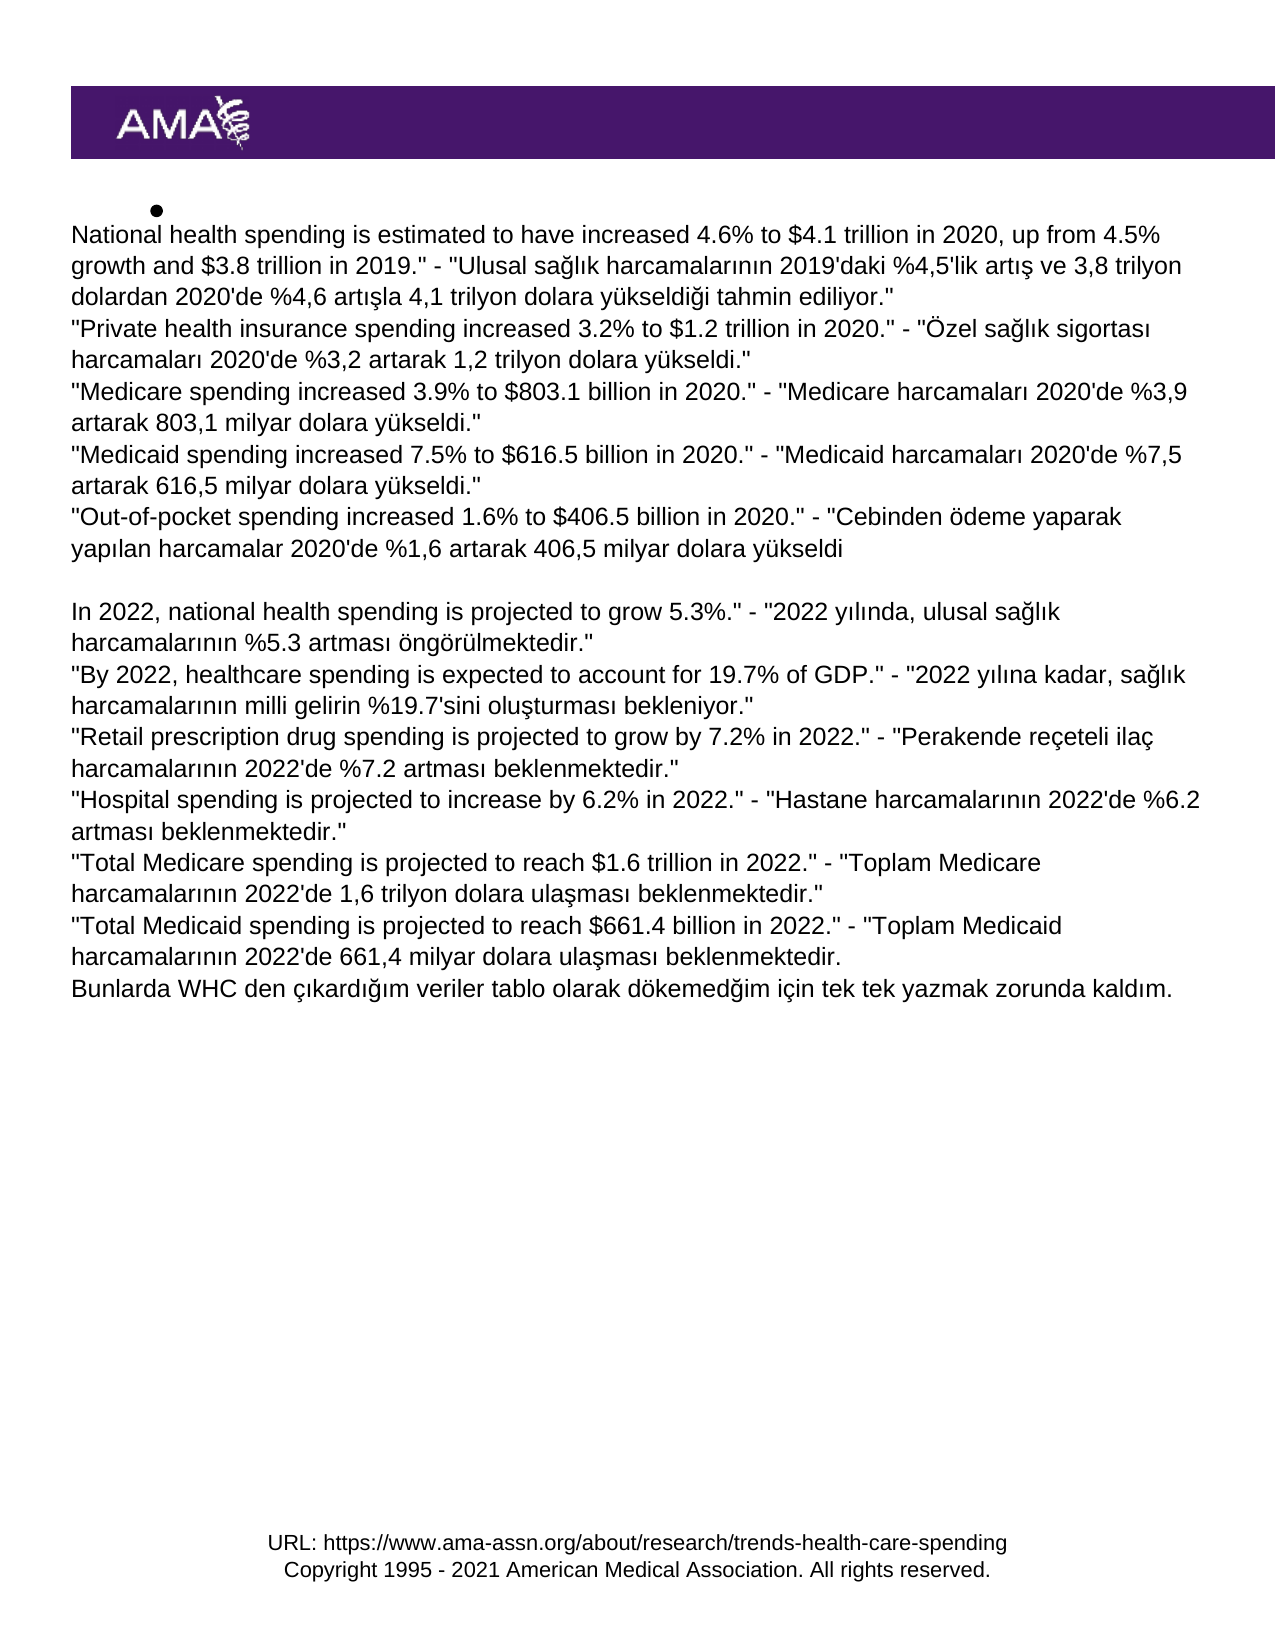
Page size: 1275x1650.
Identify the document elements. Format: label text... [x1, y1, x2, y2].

text "Retail prescription drug spending is projected to grow by 7.2% in 2022." - "Perakende reçeteli ilaç harcamalarının 2022'de %7.2 artması beklenmektedir." [71, 722, 1202, 782]
text "Private health insurance spending increased 3.2% to $1.2 trillion in 2020." - "Özel sağlık sigortası harcamaları 2020'de %3,2 artarak 1,2 trilyon dolara yükseldi." [71, 314, 1202, 374]
text Bunlarda WHC den çıkardığım veriler tablo olarak dökemedğim için tek tek yazmak zorunda kaldım. [71, 974, 1202, 1002]
text "Out-of-pocket spending increased 1.6% to $406.5 billion in 2020." - "Cebinden ödeme yaparak yapılan harcamalar 2020'de %1,6 artarak 406,5 milyar dolara yükseldi [71, 502, 1202, 562]
text "By 2022, healthcare spending is expected to account for 19.7% of GDP." - "2022 yılına kadar, sağlık harcamalarının milli gelirin %19.7'sini oluşturması bekleniyor." [71, 659, 1202, 719]
text "Total Medicare spending is projected to reach $1.6 trillion in 2022." - "Toplam Medicare harcamalarının 2022'de 1,6 trilyon dolara ulaşması beklenmektedir." [71, 848, 1202, 908]
picture [114, 93, 251, 152]
text In 2022, national health spending is projected to grow 5.3%." - "2022 yılında, ulusal sağlık harcamalarının %5.3 artması öngörülmektedir." [71, 597, 1202, 657]
text "Hospital spending is projected to increase by 6.2% in 2022." - "Hastane harcamalarının 2022'de %6.2 artması beklenmektedir." [71, 785, 1202, 845]
text "Medicaid spending increased 7.5% to $616.5 billion in 2020." - "Medicaid harcamaları 2020'de %7,5 artarak 616,5 milyar dolara yükseldi." [71, 439, 1202, 499]
text "Medicare spending increased 3.9% to $803.1 billion in 2020." - "Medicare harcamaları 2020'de %3,9 artarak 803,1 milyar dolara yükseldi." [71, 377, 1202, 437]
text National health spending is estimated to have increased 4.6% to $4.1 trillion in 2020, up from 4.5% growth and $3.8 trillion in 2019." - "Ulusal sağlık harcamalarının 2019'daki %4,5'lik artış ve 3,8 trilyon dolardan 2020'de %4,6 artışla 4,1 trilyon dolara yükseldiği tahmin ediliyor." [71, 194, 1202, 311]
text "Total Medicaid spending is projected to reach $661.4 billion in 2022." - "Toplam Medicaid harcamalarının 2022'de 661,4 milyar dolara ulaşması beklenmektedir. [71, 911, 1202, 971]
